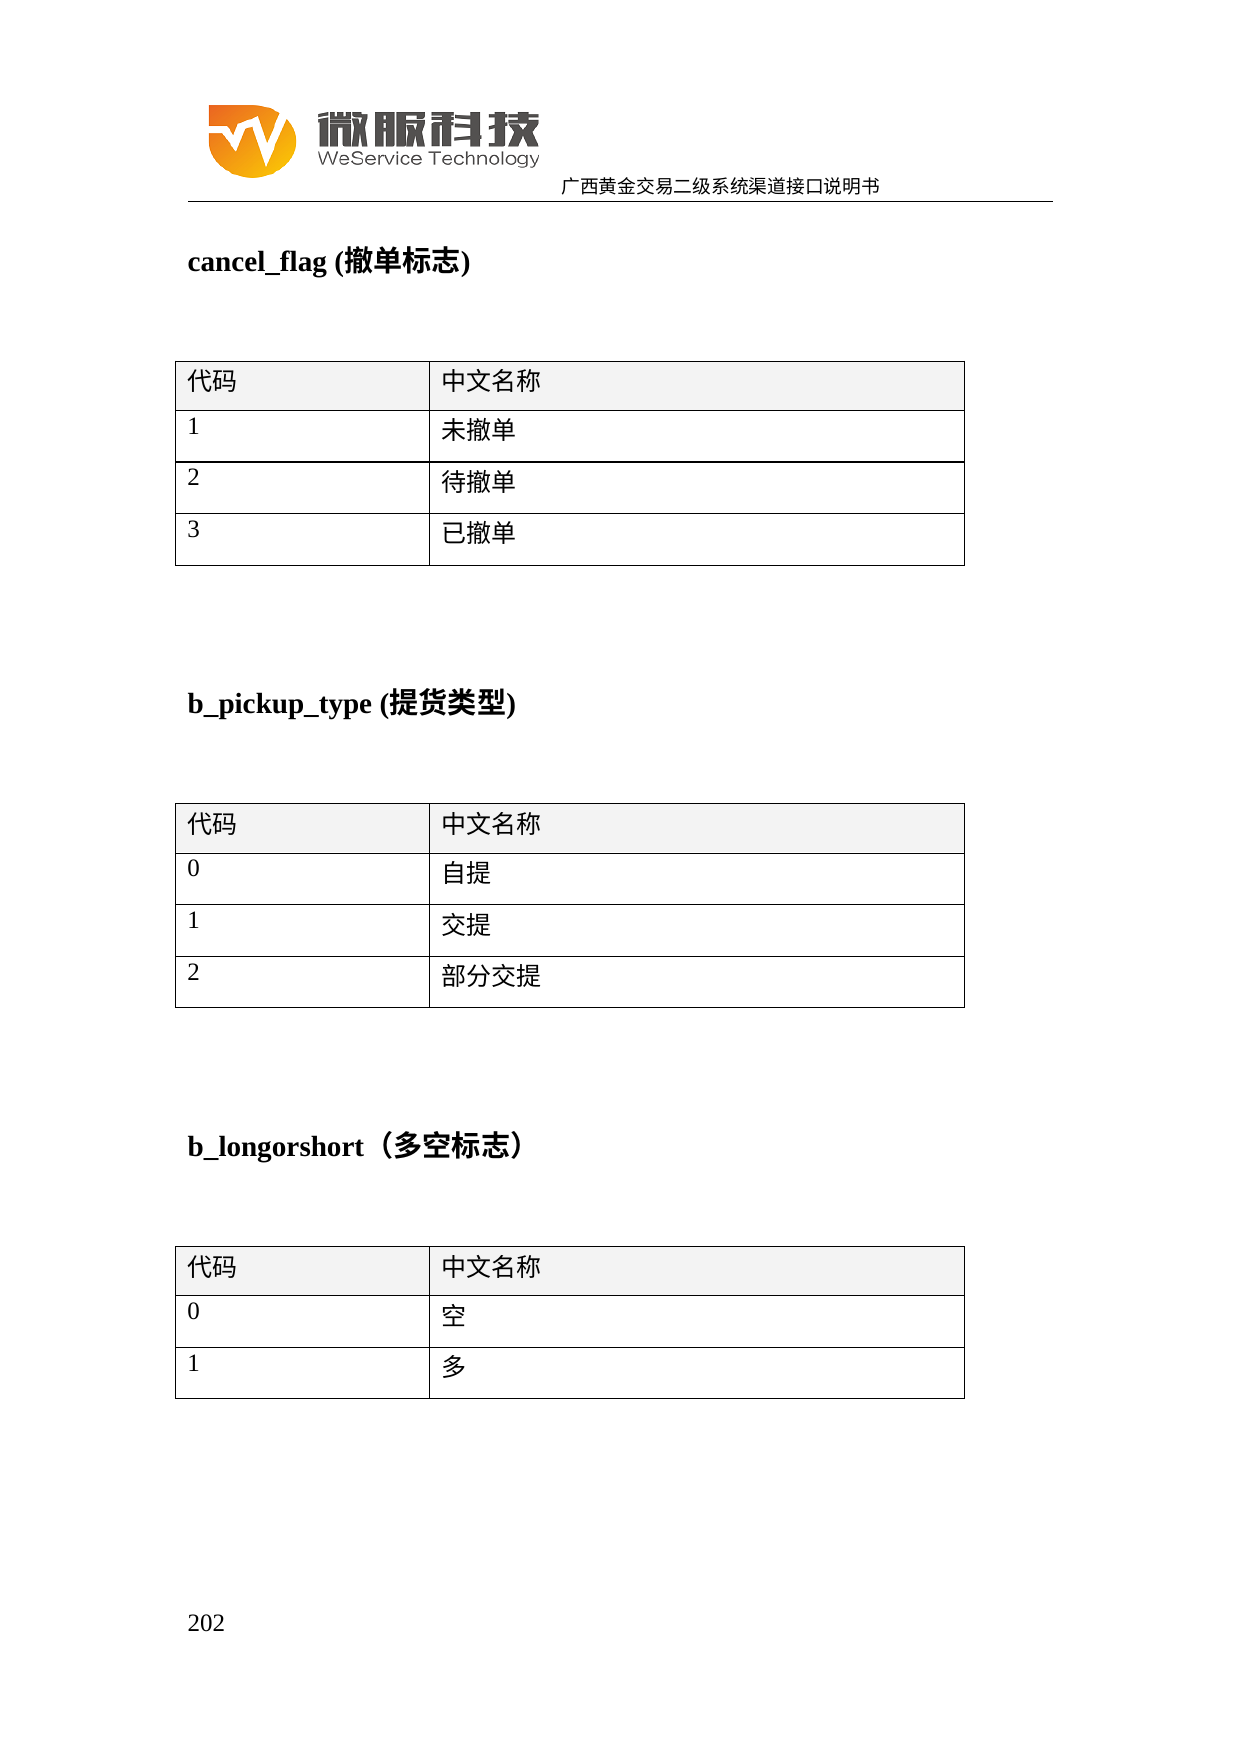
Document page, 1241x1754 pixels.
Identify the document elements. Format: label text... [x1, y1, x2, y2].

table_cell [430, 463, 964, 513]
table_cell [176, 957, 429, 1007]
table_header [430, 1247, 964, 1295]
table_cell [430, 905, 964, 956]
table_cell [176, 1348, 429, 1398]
subtitle cancel_flag (撤单标志) [187, 226, 1053, 291]
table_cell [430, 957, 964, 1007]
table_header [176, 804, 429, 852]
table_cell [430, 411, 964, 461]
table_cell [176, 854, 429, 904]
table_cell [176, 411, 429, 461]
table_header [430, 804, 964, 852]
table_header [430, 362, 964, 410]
subtitle b_pickup_type (提货类型) [187, 669, 1053, 734]
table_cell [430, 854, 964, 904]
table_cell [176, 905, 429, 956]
subtitle b_longorshort（多空标志） [187, 1111, 1053, 1176]
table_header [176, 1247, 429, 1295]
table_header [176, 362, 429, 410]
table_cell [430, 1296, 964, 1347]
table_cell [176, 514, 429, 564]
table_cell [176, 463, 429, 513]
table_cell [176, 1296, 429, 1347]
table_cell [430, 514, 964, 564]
picture [187, 88, 561, 194]
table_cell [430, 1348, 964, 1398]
